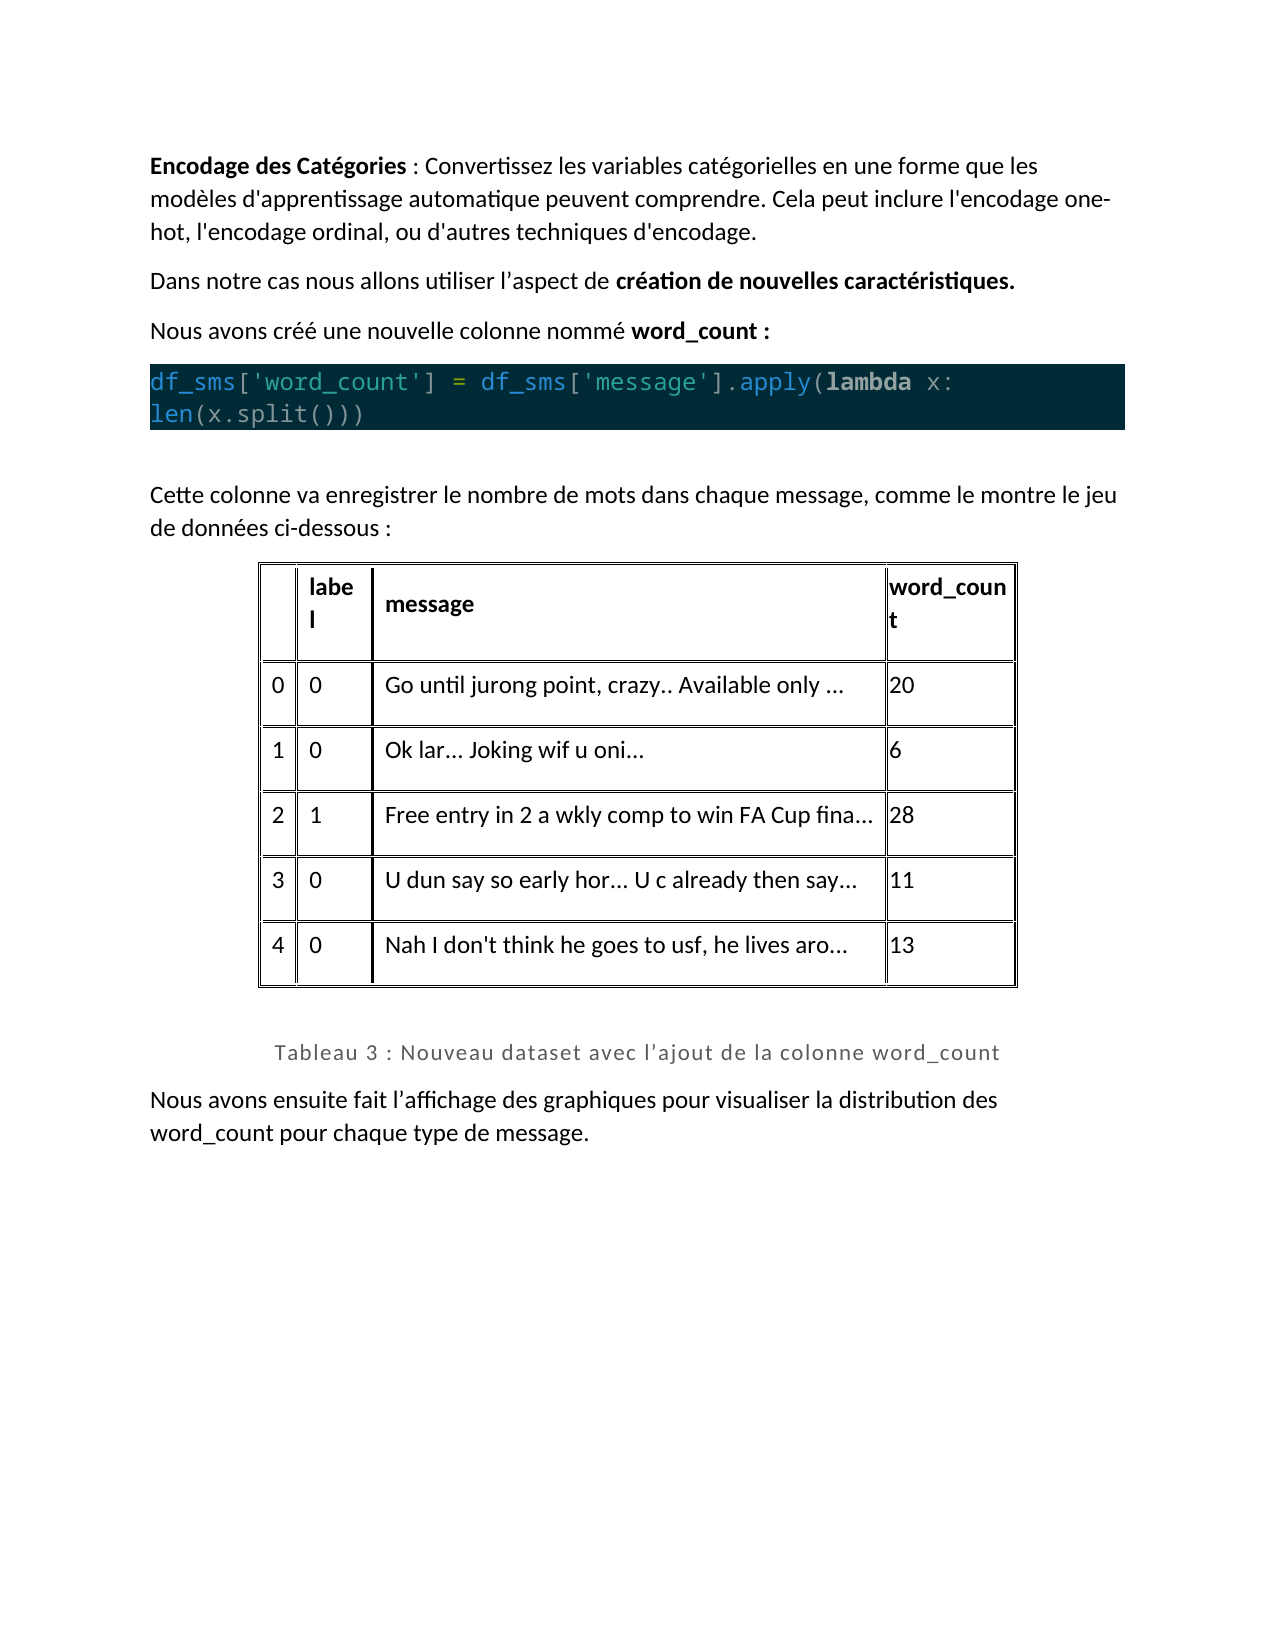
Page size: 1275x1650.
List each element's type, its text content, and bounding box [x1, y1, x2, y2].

table_cell 28 [887, 790, 1016, 855]
table_header word_count [887, 565, 1014, 660]
table_header label [297, 565, 372, 660]
text Nous avons ensuite fait l’affichage des graphiques pour visualiser la distribution des word_count pour chaque type de message. [150, 1084, 1125, 1148]
table_cell 1 [259, 725, 297, 790]
table_cell 13 [887, 920, 1016, 985]
subtitle Tableau 3 : Nouveau dataset avec l’ajout de la colonne word_count [150, 1038, 1125, 1066]
table_header message [372, 565, 887, 660]
text Cette colonne va enregistrer le nombre de mots dans chaque message, comme le montre le jeu de données ci-dessous : [150, 479, 1125, 543]
table_cell 2 [259, 790, 297, 855]
table_cell 6 [887, 725, 1016, 790]
table_cell 0 [298, 663, 371, 725]
table_cell Nah I don't think he goes to usf, he lives aro... [372, 923, 887, 985]
table_cell Free entry in 2 a wkly comp to win FA Cup fina... [374, 793, 885, 855]
table_cell 0 [297, 923, 372, 985]
text Encodage des Catégories : Convertissez les variables catégorielles en une forme que les modèles d'apprentissage automatique peuvent comprendre. Cela peut inclure l'encodage one-hot, l'encodage ordinal, ou d'autres techniques d'encodage. [150, 150, 1125, 246]
table_cell 11 [887, 855, 1016, 920]
text df_sms['word_count'] = df_sms['message'].apply(lambda x: len(x.split())) [150, 364, 1125, 430]
text Dans notre cas nous allons utiliser l’aspect de création de nouvelles caractéristiques. [150, 265, 1125, 296]
table_cell 3 [259, 855, 297, 920]
table_cell 0 [298, 858, 371, 920]
table_cell 20 [887, 660, 1016, 725]
table_cell Go until jurong point, crazy.. Available only ... [374, 663, 885, 725]
table_cell Ok lar... Joking wif u oni... [374, 728, 885, 790]
table_cell 0 [298, 728, 371, 790]
table_cell 0 [259, 660, 297, 725]
table_header [261, 565, 297, 660]
text Nous avons créé une nouvelle colonne nommé word_count : [150, 315, 1125, 346]
table_cell 4 [259, 920, 297, 985]
table_cell U dun say so early hor... U c already then say... [374, 858, 885, 920]
table_cell 1 [298, 793, 371, 855]
